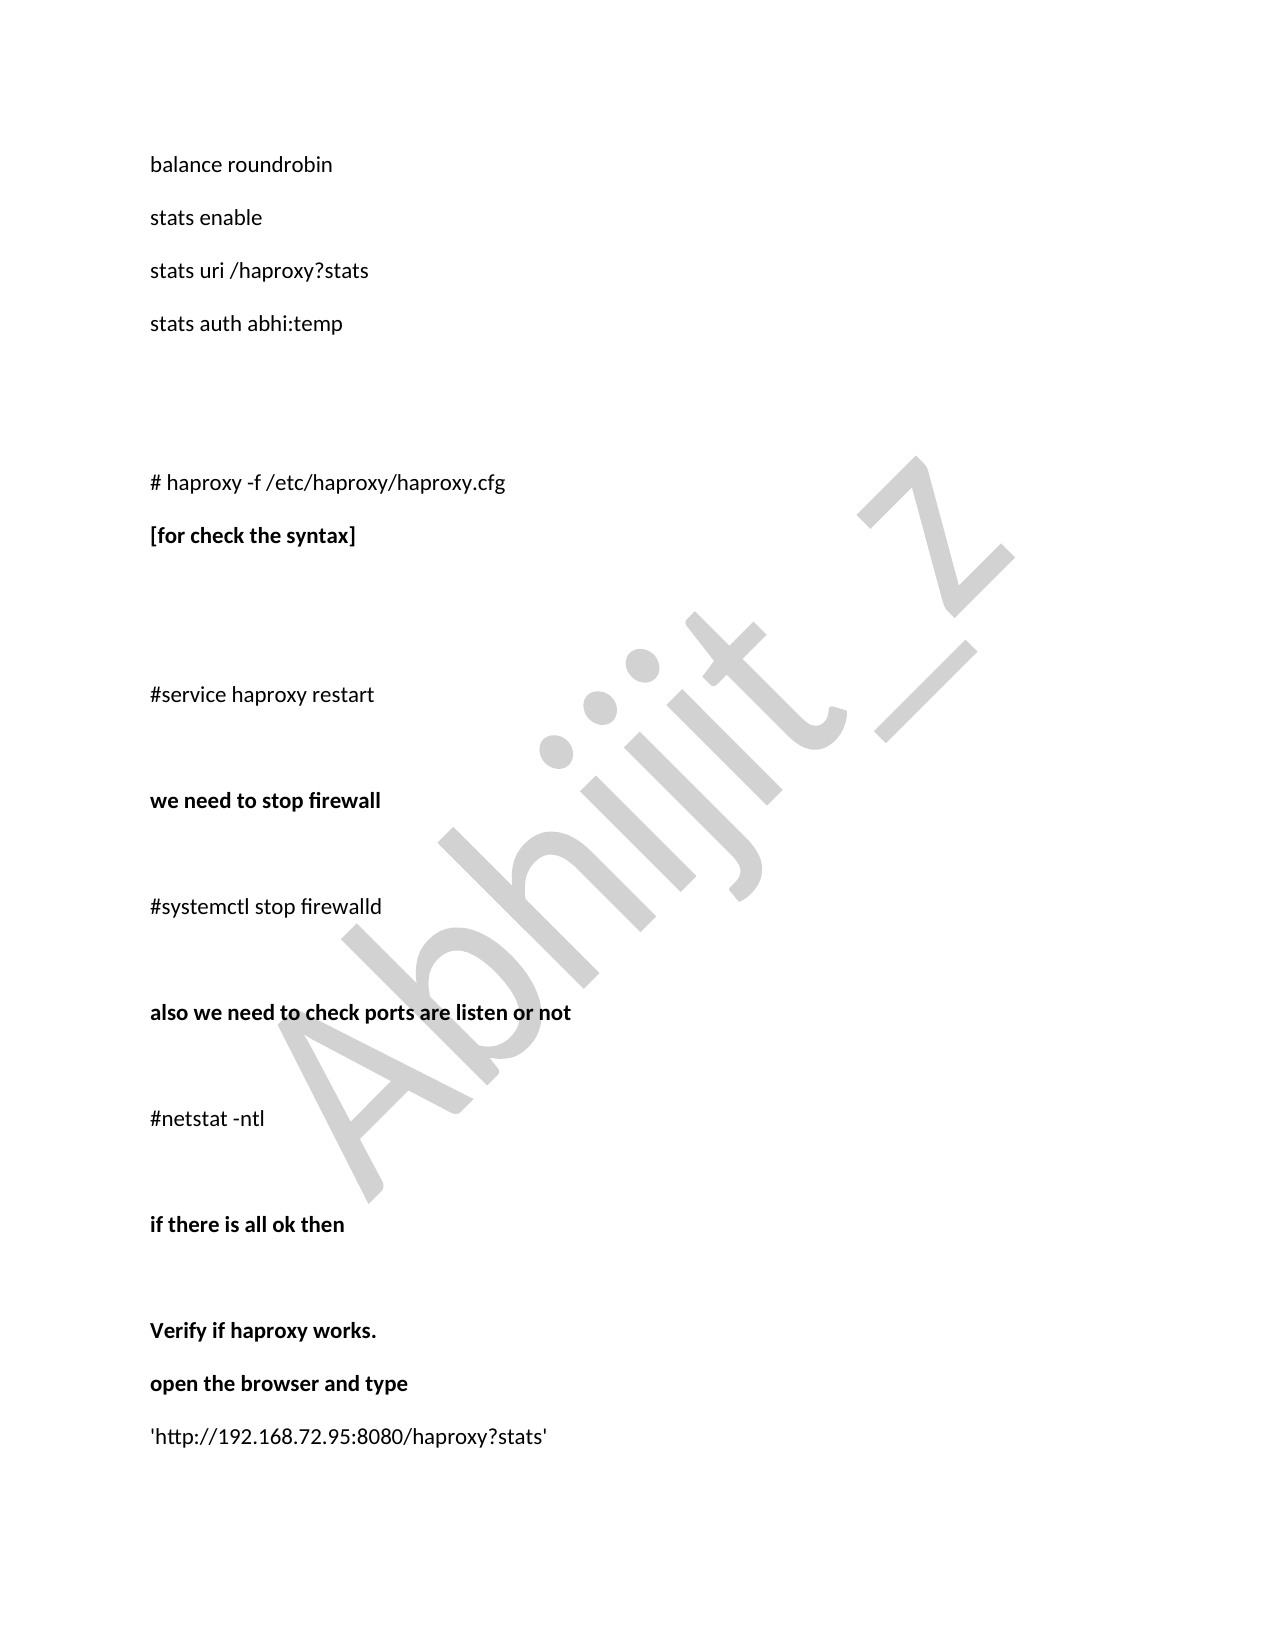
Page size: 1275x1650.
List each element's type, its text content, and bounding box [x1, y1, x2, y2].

text Verify if haproxy works. [150, 1316, 1125, 1344]
text if there is all ok then [150, 1210, 1125, 1238]
text balance roundrobin [150, 150, 1125, 178]
text stats uri /haproxy?stats [150, 256, 1125, 284]
text open the browser and type [150, 1369, 1125, 1397]
text #netstat -ntl [150, 1104, 1125, 1132]
text # haproxy -f /etc/haproxy/haproxy.cfg [150, 468, 1125, 496]
text #systemctl stop firewalld [150, 892, 1125, 920]
text also we need to check ports are listen or not [150, 998, 1125, 1026]
text 'http://192.168.72.95:8080/haproxy?stats' [150, 1422, 1125, 1451]
text #service haproxy restart [150, 680, 1125, 708]
text stats auth abhi:temp [150, 309, 1125, 337]
text stats enable [150, 203, 1125, 231]
text [for check the syntax] [150, 521, 1125, 549]
text we need to stop firewall [150, 786, 1125, 814]
